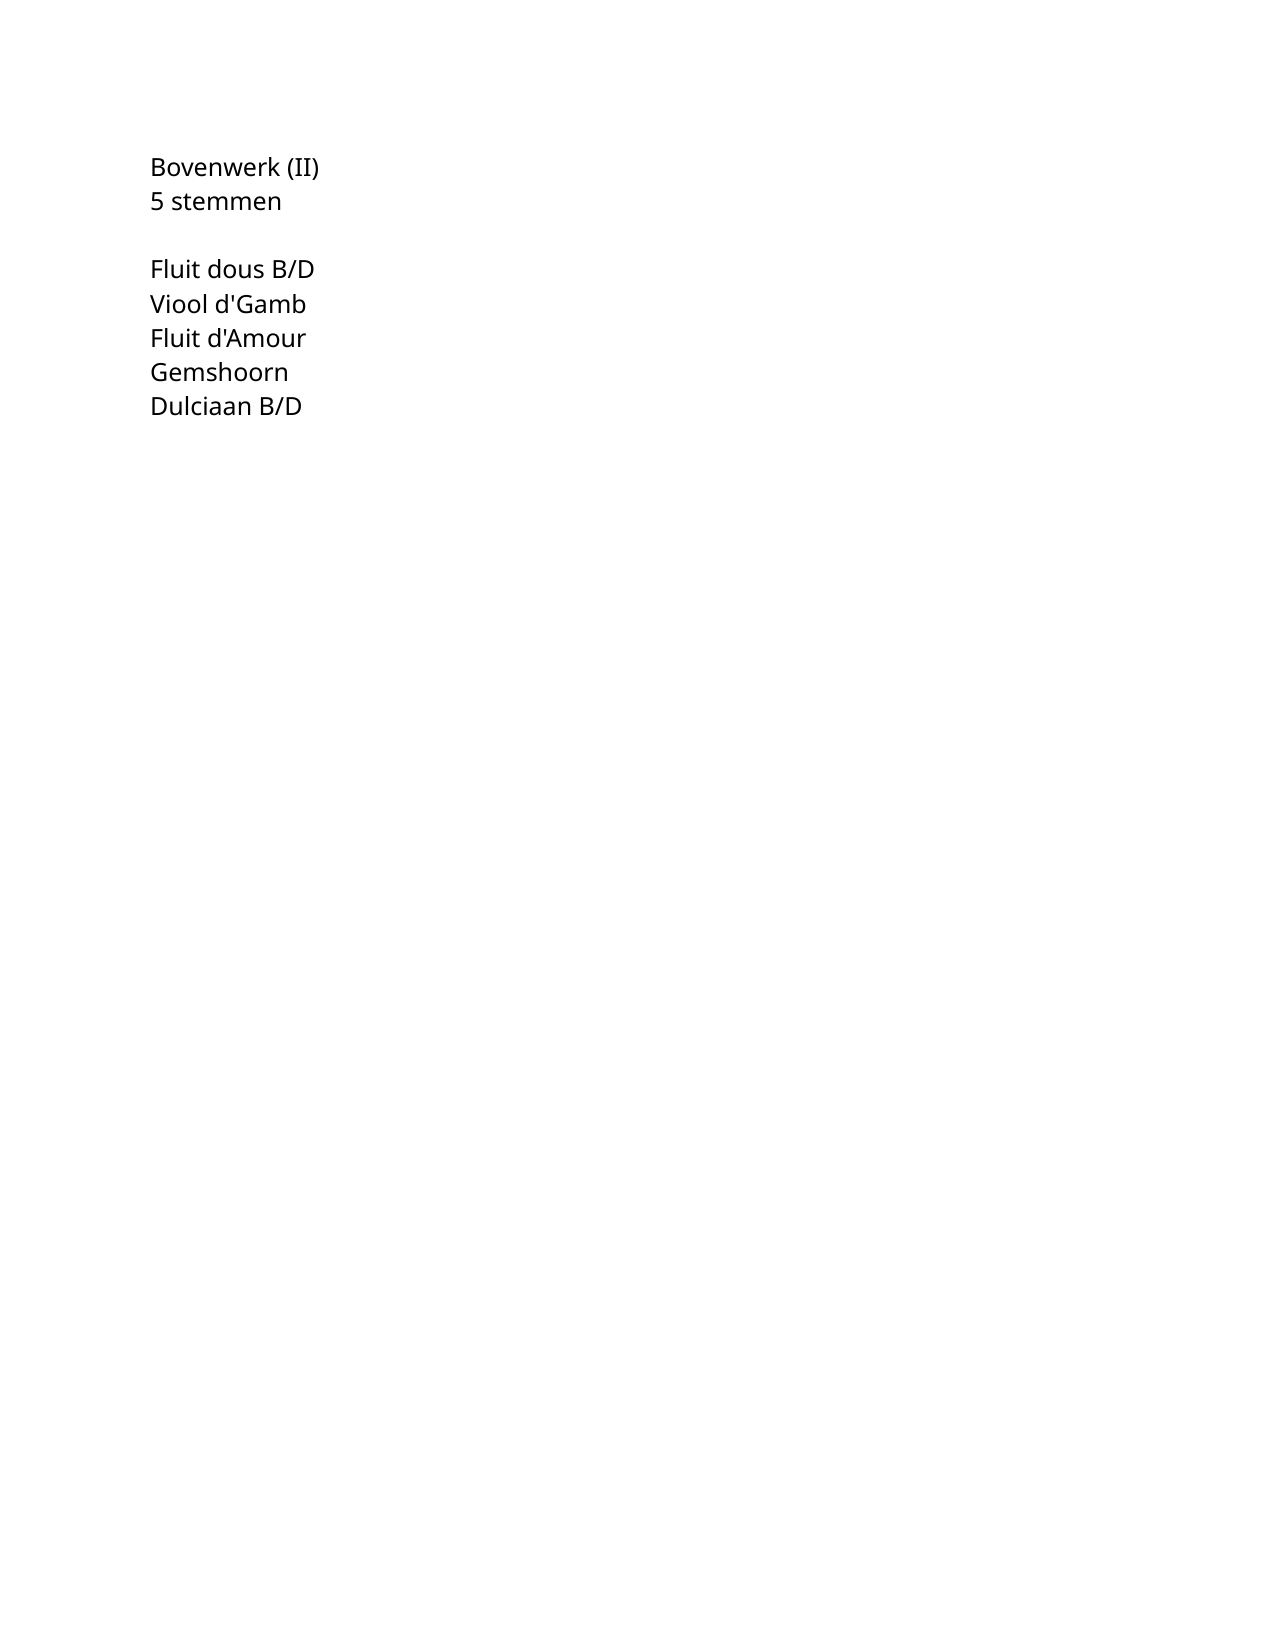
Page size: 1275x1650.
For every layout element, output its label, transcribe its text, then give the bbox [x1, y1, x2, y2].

text Dulciaan B/D [150, 388, 1125, 422]
text Fluit d'Amour [150, 320, 1125, 354]
text Bovenwerk (II) [150, 150, 1125, 184]
text 5 stemmen [150, 184, 1125, 218]
text Viool d'Gamb [150, 286, 1125, 320]
text Fluit dous B/D [150, 252, 1125, 286]
text Gemshoorn [150, 354, 1125, 388]
